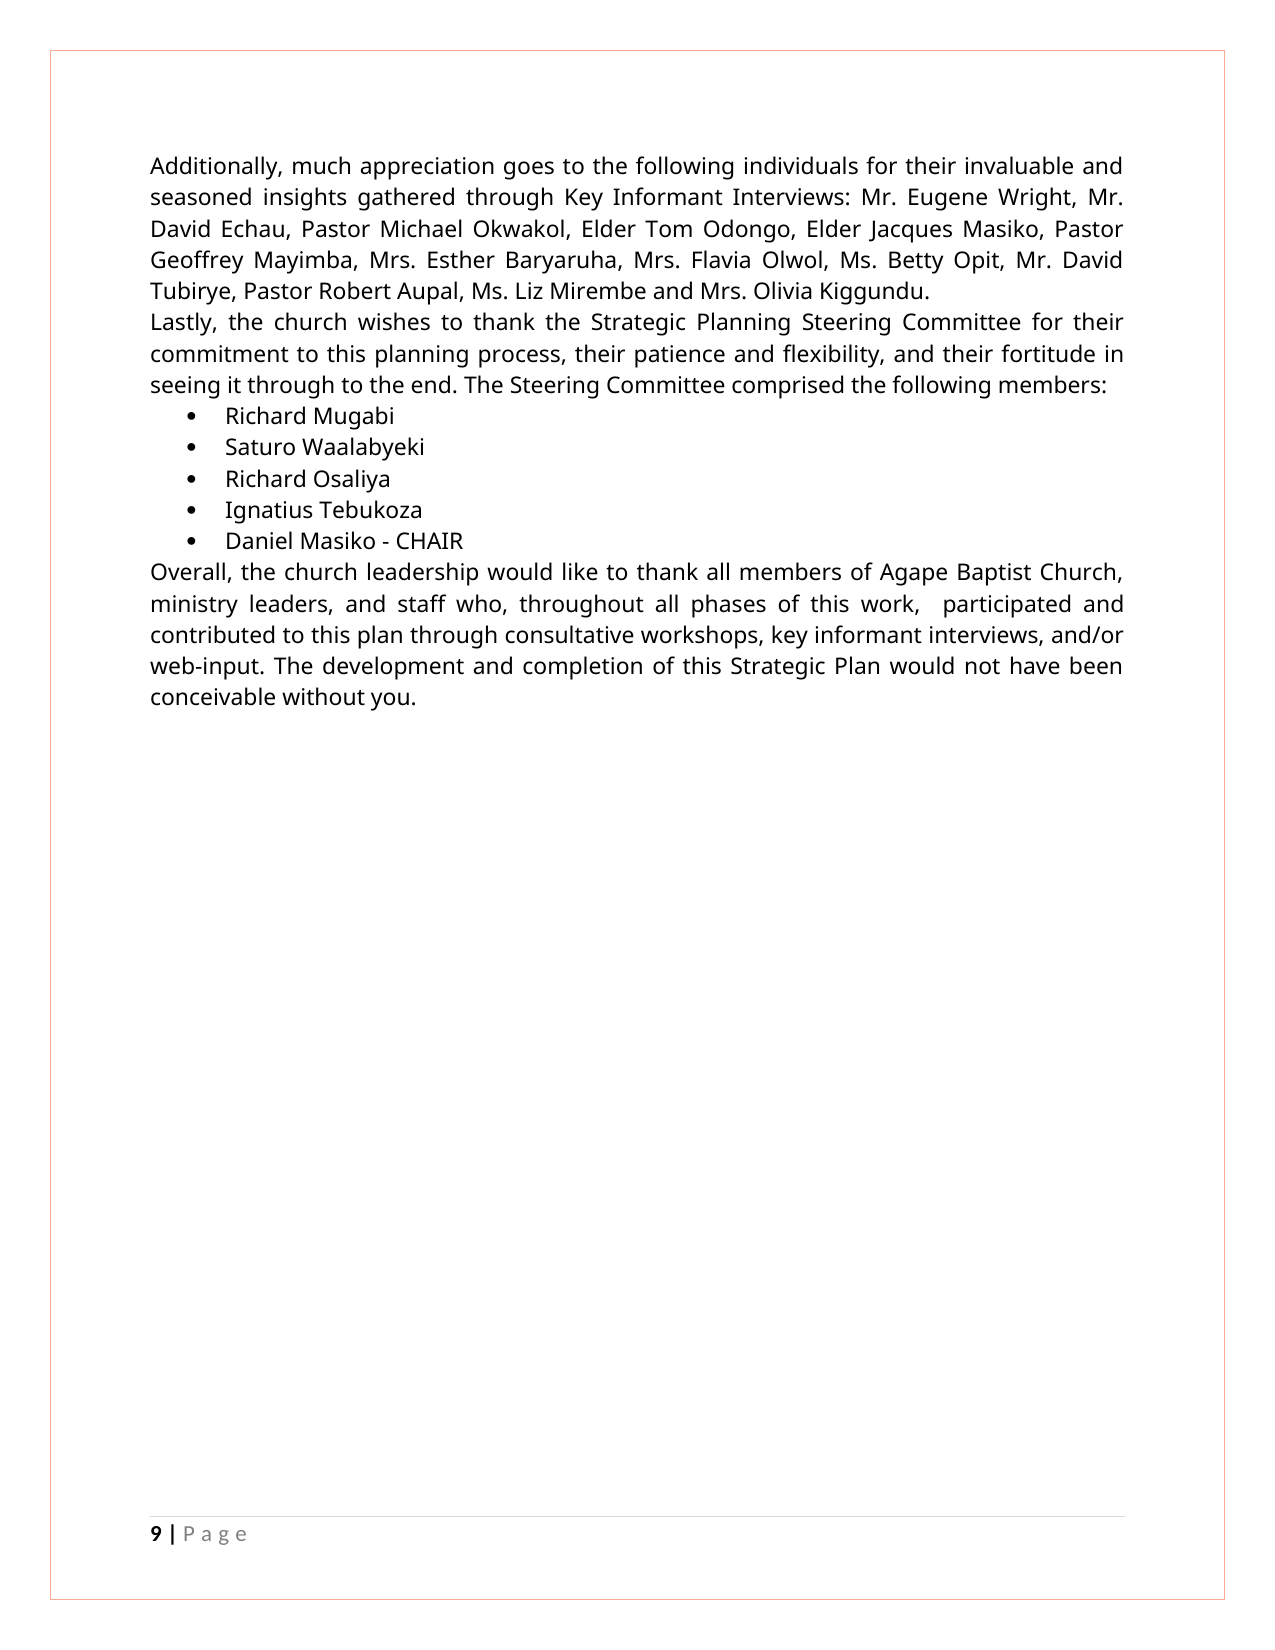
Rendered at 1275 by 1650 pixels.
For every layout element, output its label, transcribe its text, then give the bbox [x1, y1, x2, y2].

list Saturo Waalabyeki [187, 431, 1125, 462]
list Richard Mugabi [187, 400, 1125, 431]
list Richard Osaliya [187, 462, 1125, 494]
text Additionally, much appreciation goes to the following individuals for their invaluable and seasoned insights gathered through Key Informant Interviews: Mr. Eugene Wright, Mr. David Echau, Pastor Michael Okwakol, Elder Tom Odongo, Elder Jacques Masiko, Pastor Geoffrey Mayimba, Mrs. Esther Baryaruha, Mrs. Flavia Olwol, Ms. Betty Opit, Mr. David Tubirye, Pastor Robert Aupal, Ms. Liz Mirembe and Mrs. Olivia Kiggundu. [150, 150, 1125, 306]
list Ignatius Tebukoza [187, 494, 1125, 525]
text Overall, the church leadership would like to thank all members of Agape Baptist Church, ministry leaders, and staff who, throughout all phases of this work, participated and contributed to this plan through consultative workshops, key informant interviews, and/or web-input. The development and completion of this Strategic Plan would not have been conceivable without you. [150, 556, 1125, 712]
list Daniel Masiko - CHAIR [187, 525, 1125, 556]
text Lastly, the church wishes to thank the Strategic Planning Steering Committee for their commitment to this planning process, their patience and flexibility, and their fortitude in seeing it through to the end. The Steering Committee comprised the following members: [150, 306, 1125, 400]
